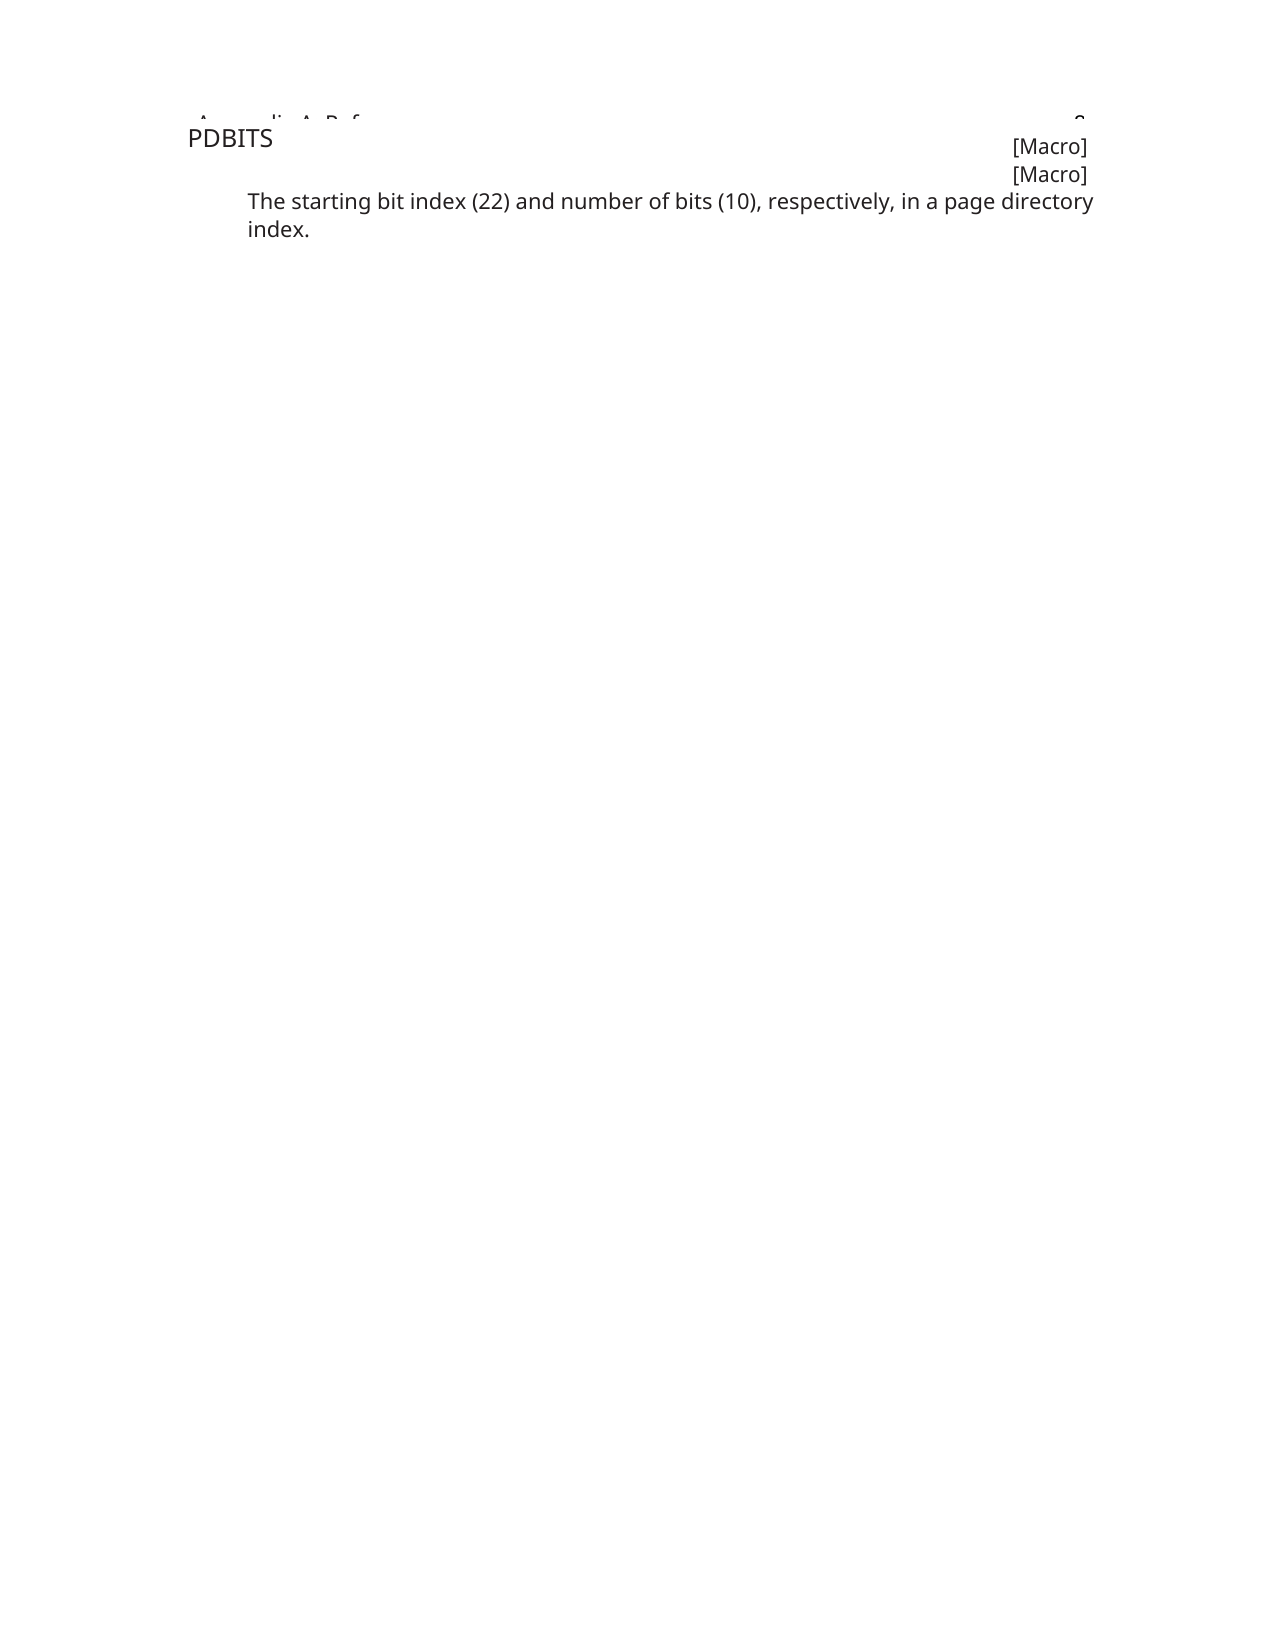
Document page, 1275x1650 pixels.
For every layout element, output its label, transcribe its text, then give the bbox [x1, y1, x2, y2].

subtitle PDSHIFT PDBITS [187, 125, 279, 152]
text [Macro] [Macro] [1012, 133, 1100, 188]
text The starting bit index (22) and number of bits (10), respectively, in a page directory index. [247, 188, 1100, 243]
